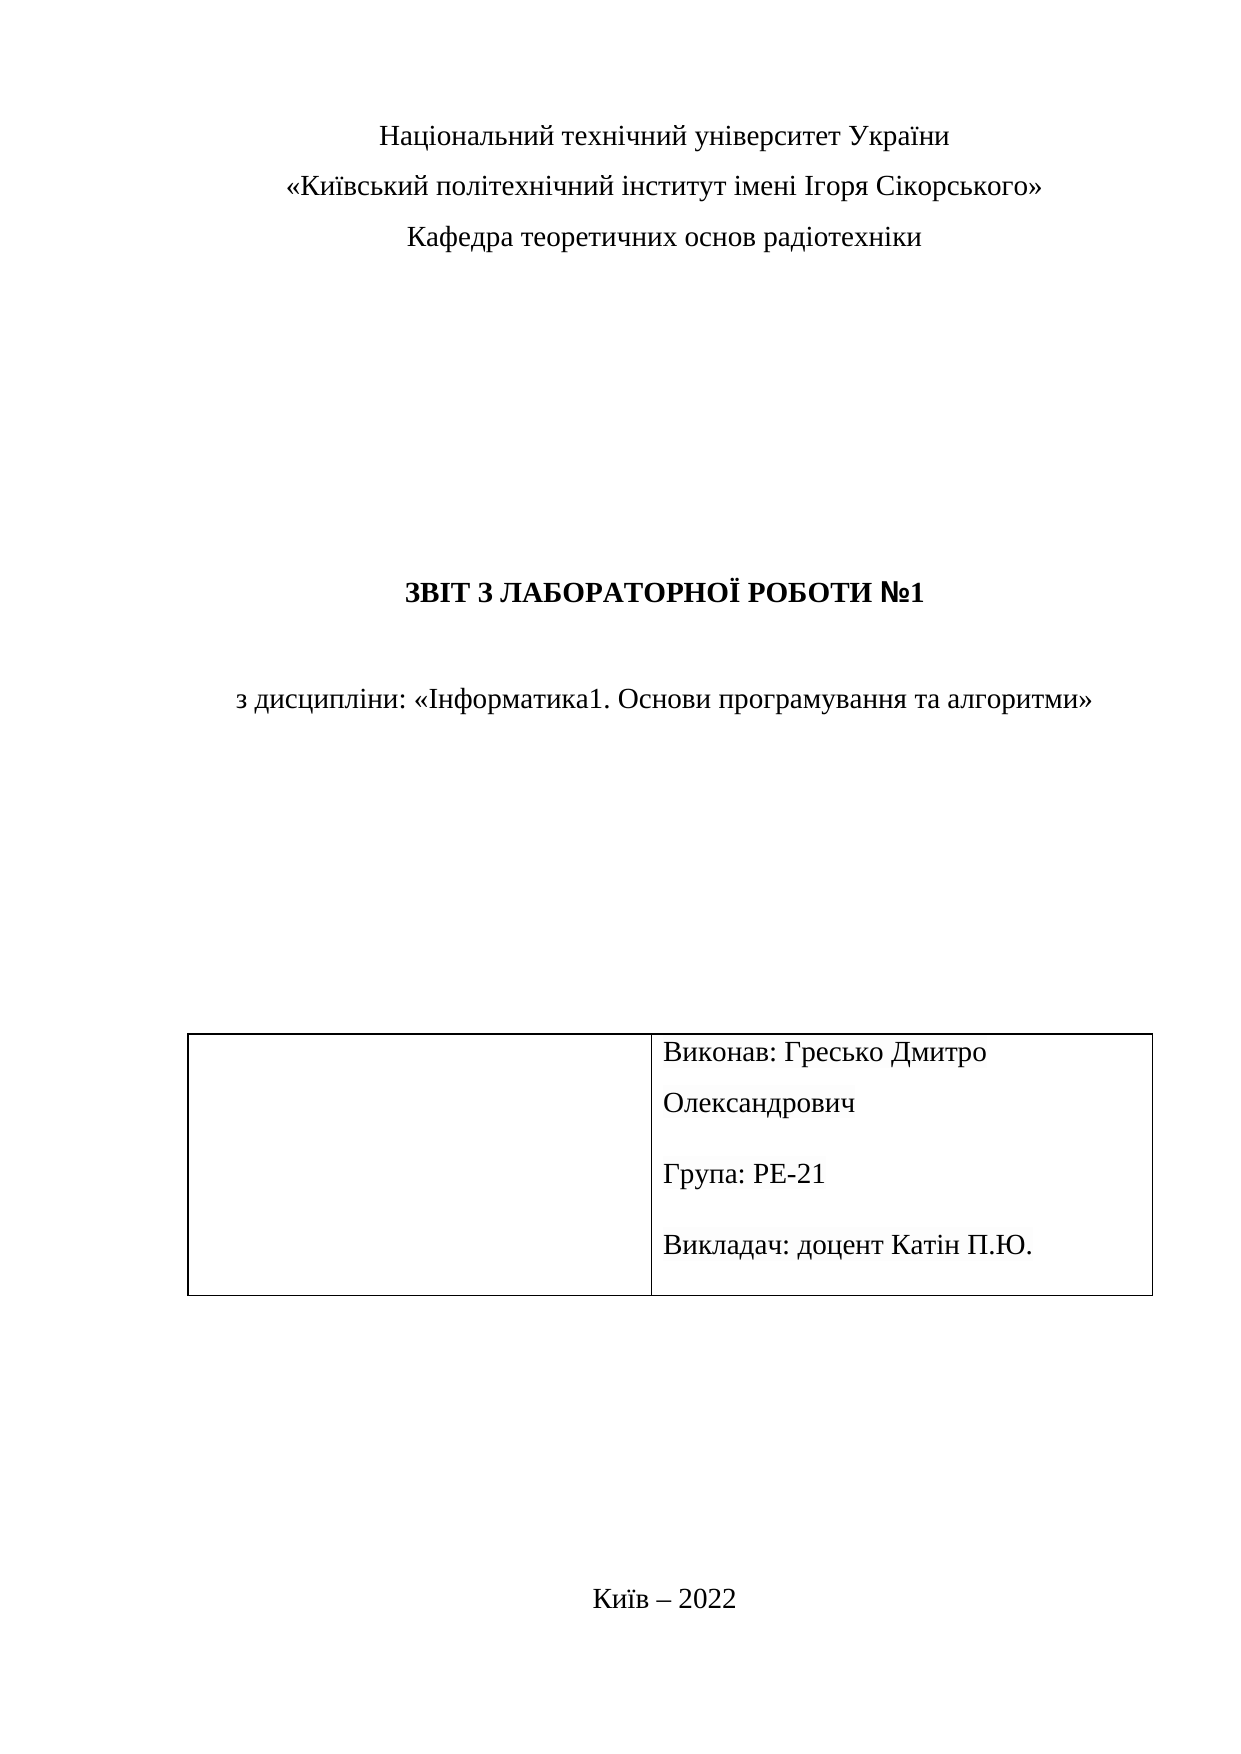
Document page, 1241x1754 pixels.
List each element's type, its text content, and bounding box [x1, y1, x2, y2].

table_header Виконав: Гресько Дмитро Олександрович Група: РЕ-21 Викладач: доцент Катін П.Ю. [652, 1035, 1152, 1294]
text Національний технічний університет України [177, 118, 1152, 152]
table_header [189, 1035, 651, 1294]
text Кафедра теоретичних основ радіотехніки [177, 219, 1152, 252]
text «Київський політехнічний інститут імені Ігоря Сікорського» [177, 168, 1152, 202]
text ЗВІТ З ЛАБОРАТОРНОЇ РОБОТИ №1 [177, 571, 1152, 611]
text з дисципліни: «Інформатика1. Основи програмування та алгоритми» [177, 681, 1152, 714]
text Київ – 2022 [177, 1581, 1152, 1614]
